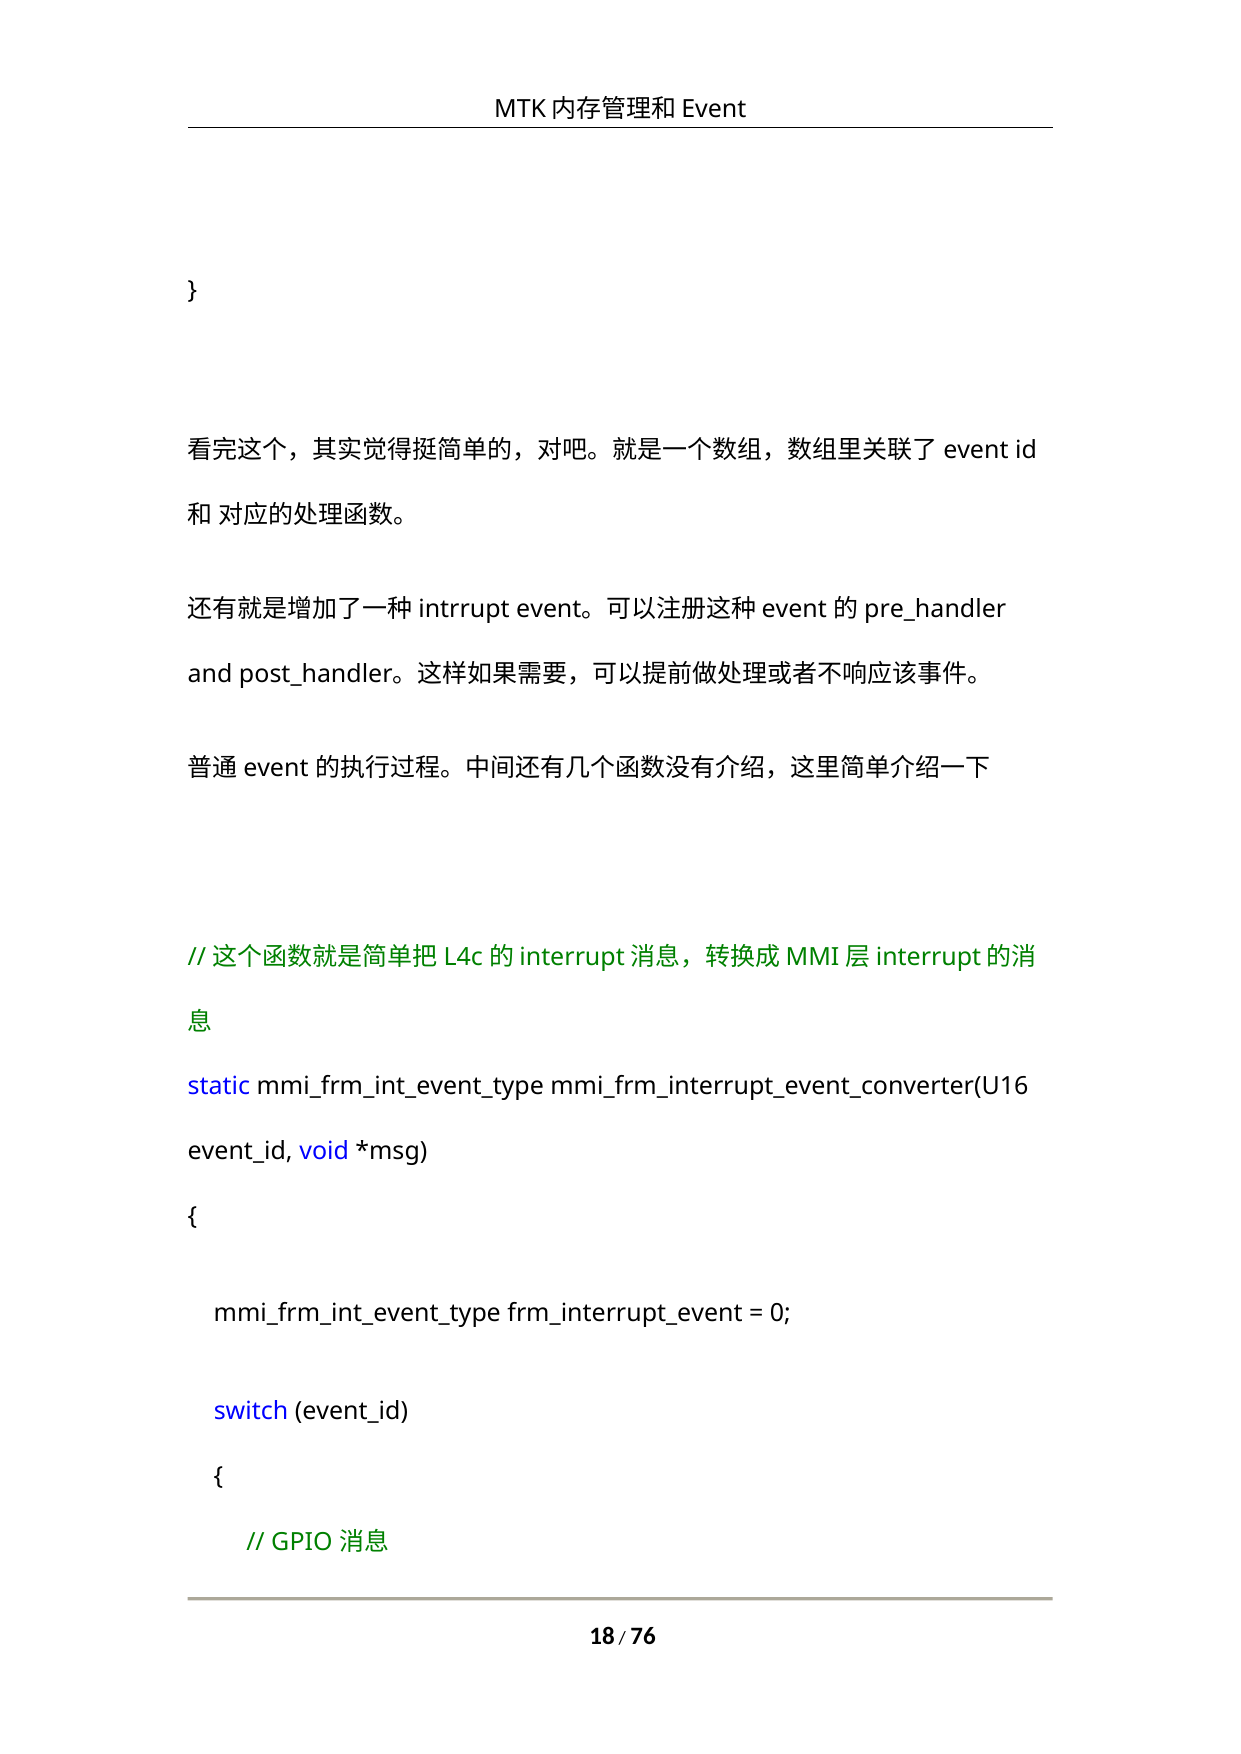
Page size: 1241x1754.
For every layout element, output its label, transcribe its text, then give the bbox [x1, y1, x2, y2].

text switch (event_id) [187, 1377, 1053, 1442]
text { [187, 1442, 1053, 1507]
text // 这个函数就是简单把 L4c 的interrupt消息，转换成 MMI 层interrupt的消息 [187, 922, 1053, 1052]
text { [187, 1182, 1053, 1247]
text // GPIO 消息 [187, 1507, 1053, 1572]
text } [187, 256, 1053, 321]
text 还有就是增加了一种 intrrupt event。可以注册这种event 的 pre_handler and post_handler。这样如果需要，可以提前做处理或者不响应该事件。 [187, 574, 1053, 704]
text static mmi_frm_int_event_type mmi_frm_interrupt_event_converter(U16 event_id, void *msg) [187, 1052, 1053, 1182]
text mmi_frm_int_event_type frm_interrupt_event = 0; [187, 1279, 1053, 1344]
text 看完这个，其实觉得挺简单的，对吧。就是一个数组，数组里关联了 event id 和 对应的处理函数。 [187, 350, 1053, 545]
text 普通 event 的执行过程。中间还有几个函数没有介绍，这里简单介绍一下 [187, 733, 1053, 798]
